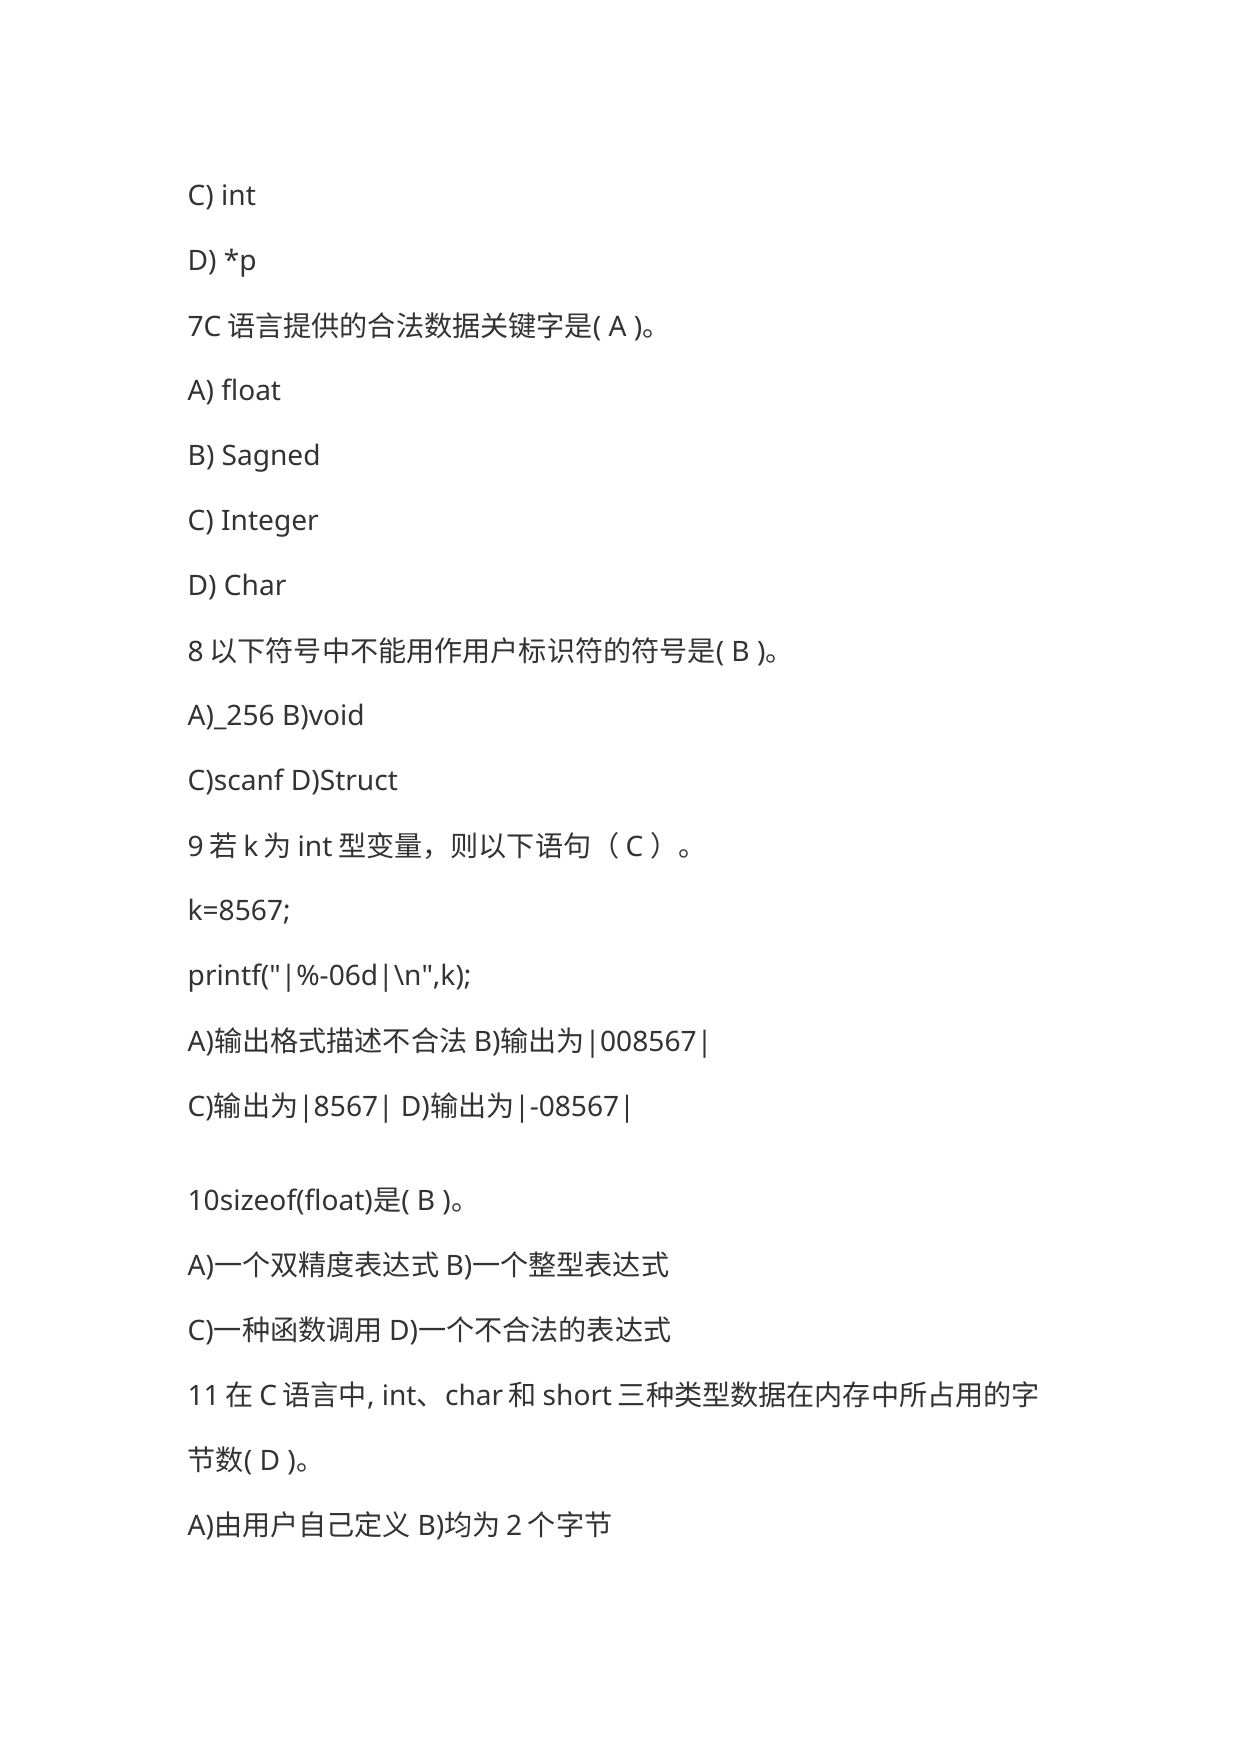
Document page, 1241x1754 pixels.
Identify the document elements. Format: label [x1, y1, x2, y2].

text [187, 1166, 1053, 1556]
text [187, 162, 1053, 1137]
